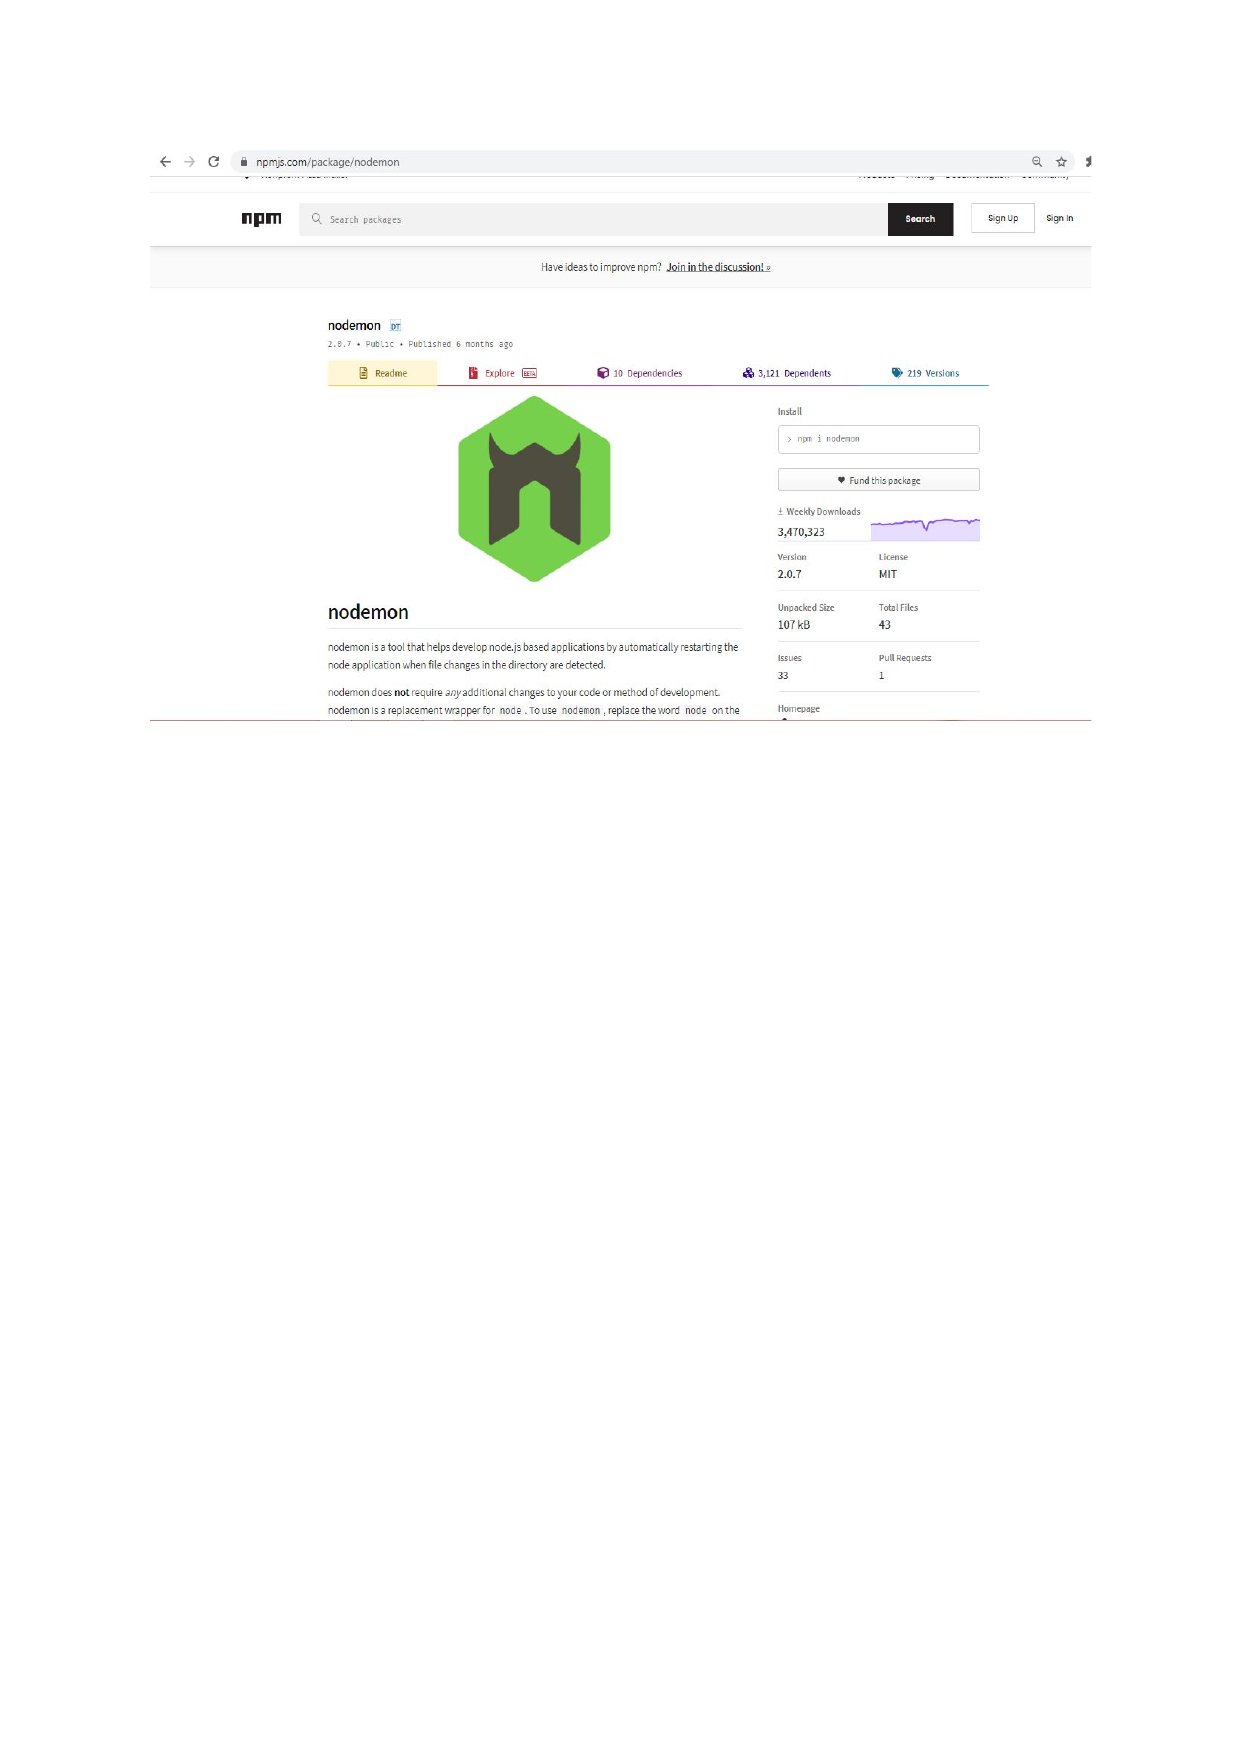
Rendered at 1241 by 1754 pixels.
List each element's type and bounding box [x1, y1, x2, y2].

picture [150, 150, 1092, 721]
